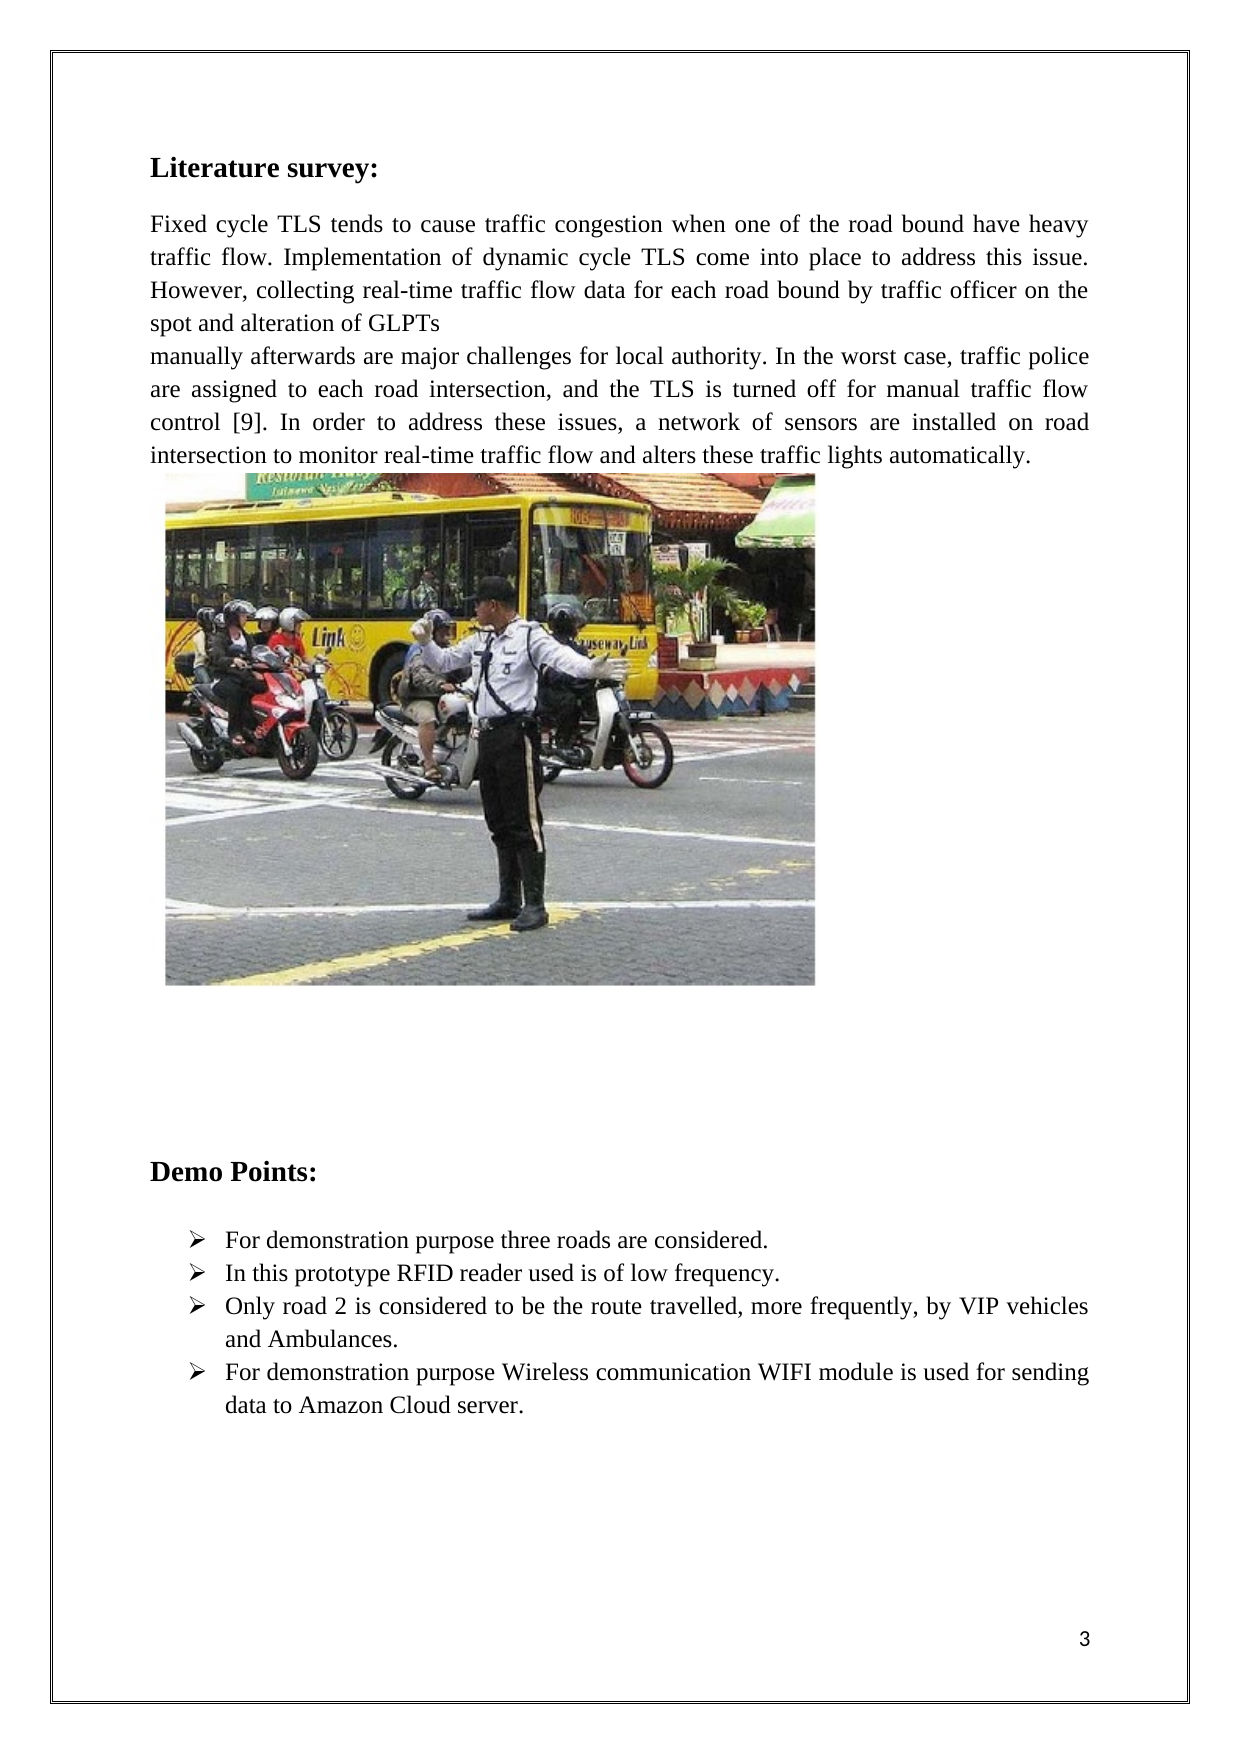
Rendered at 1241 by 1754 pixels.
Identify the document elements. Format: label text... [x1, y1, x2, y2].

text Literature survey: [150, 150, 1090, 183]
list For demonstration purpose three roads are considered. [187, 1225, 1090, 1253]
list For demonstration purpose Wireless communication WIFI module is used for sending data to Amazon Cloud server. [187, 1357, 1090, 1419]
text Demo Points: [150, 1154, 1090, 1187]
text Fixed cycle TLS tends to cause traffic congestion when one of the road bound have heavy traffic flow. Implementation of dynamic cycle TLS come into place to address this issue. However, collecting real-time traffic flow data for each road bound by traffic officer on the spot and alteration of GLPTs [150, 209, 1090, 337]
text manually afterwards are major challenges for local authority. In the worst case, traffic police are assigned to each road intersection, and the TLS is turned off for manual traffic flow control [9]. In order to address these issues, a network of sensors are installed on road intersection to monitor real-time traffic flow and alters these traffic lights automatically. [150, 341, 1090, 469]
picture [150, 473, 820, 989]
list Only road 2 is considered to be the route travelled, more frequently, by VIP vehicles and Ambulances. [187, 1291, 1090, 1353]
list In this prototype RFID reader used is of low frequency. [187, 1258, 1090, 1287]
